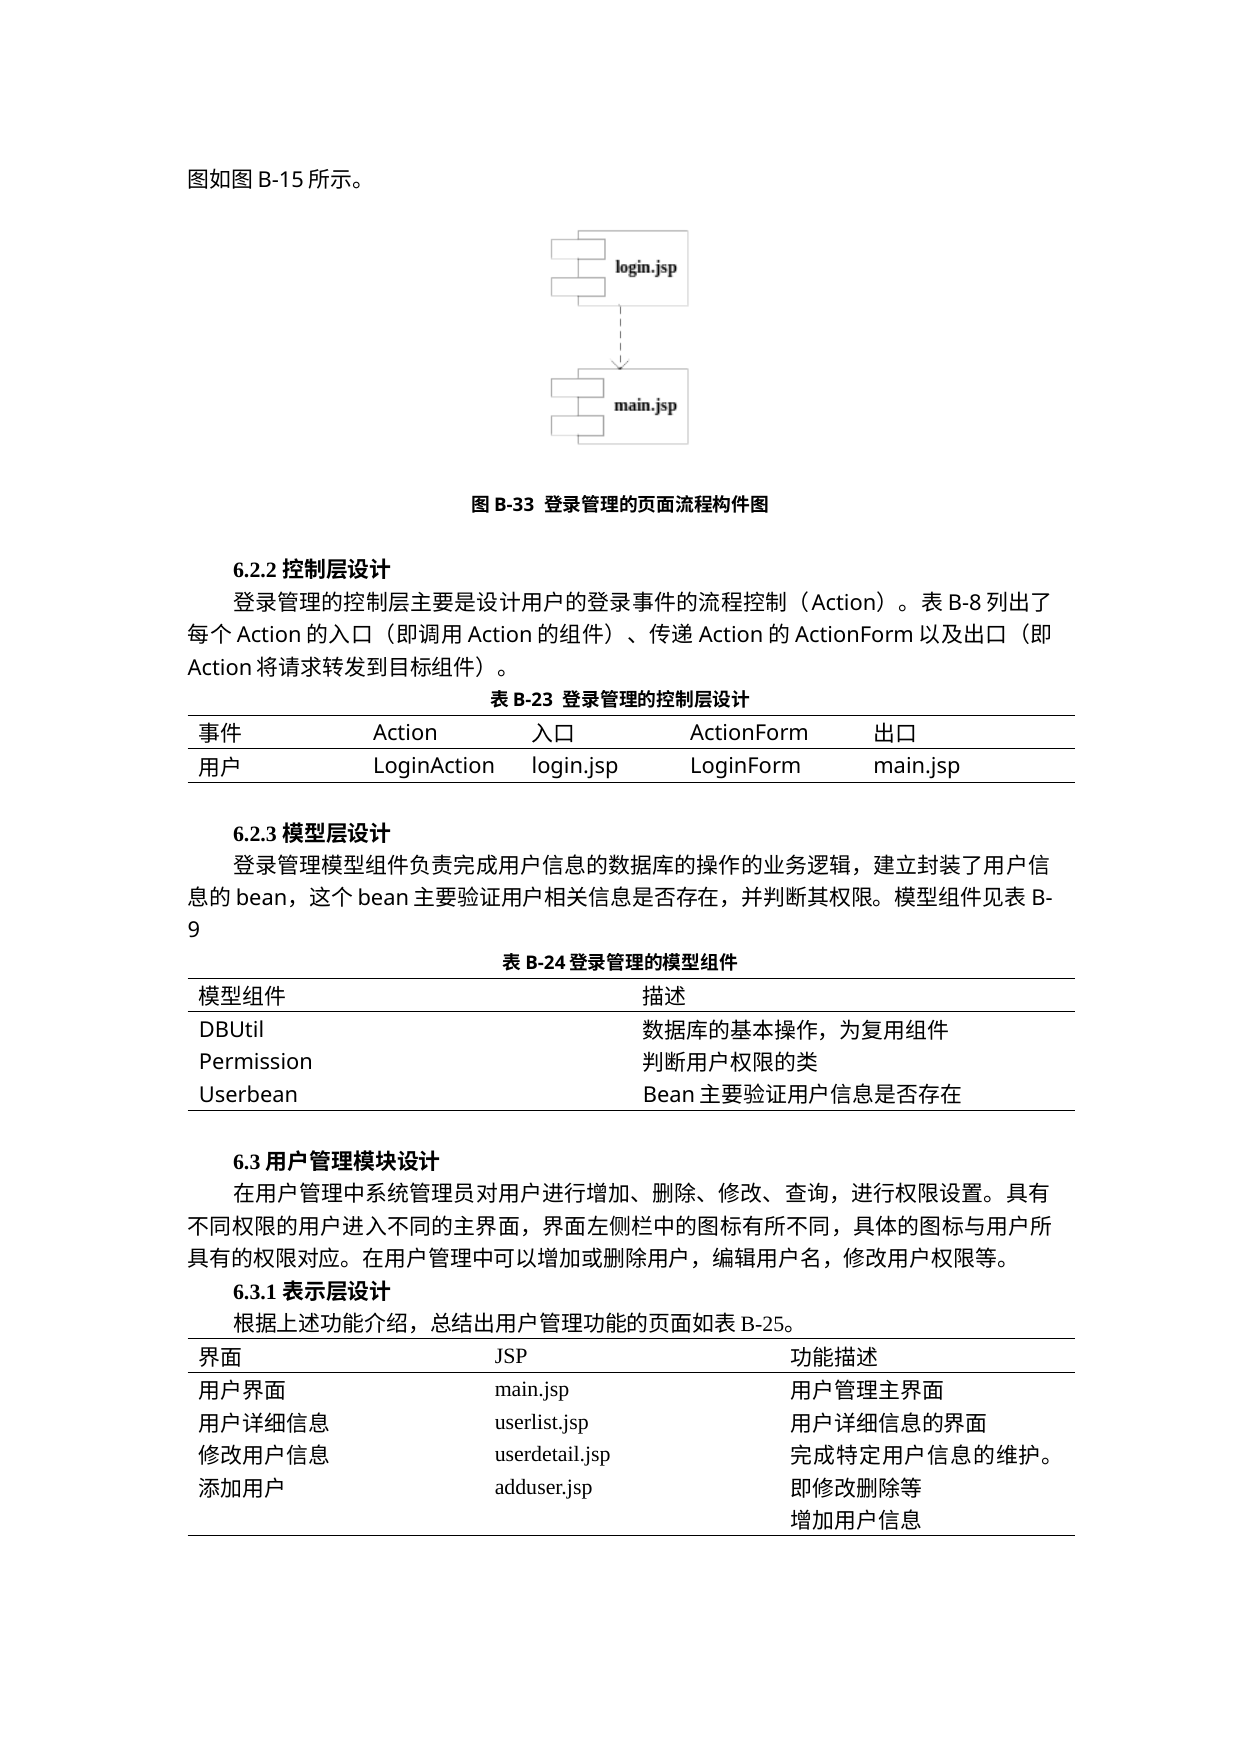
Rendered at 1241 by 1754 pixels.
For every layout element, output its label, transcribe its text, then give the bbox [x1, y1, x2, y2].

table_header 功能描述 [779, 1339, 1075, 1372]
table_header 入口 [520, 716, 679, 748]
text 图B-33 登录管理的页面流程构件图 [187, 487, 1053, 519]
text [187, 162, 1053, 194]
table_header JSP [483, 1339, 779, 1372]
table_cell main.jsp [862, 749, 1075, 782]
table_header 出口 [862, 716, 1075, 748]
table_header 界面 [188, 1339, 483, 1372]
text 登录管理模型组件负责完成用户信息的数据库的操作的业务逻辑，建立封装了用户信息的bean，这个bean主要验证用户相关信息是否存在，并判断其权限。模型组件见表B-9 [187, 848, 1053, 945]
text 6.3.1 表示层设计 [187, 1273, 1053, 1306]
table_cell login.jsp [520, 749, 679, 782]
table_header Action [362, 716, 520, 748]
table_cell DBUtil Permission Userbean [188, 1012, 631, 1110]
table_cell 用户 [188, 749, 362, 782]
table_cell LoginAction [362, 749, 520, 782]
table_header 模型组件 [188, 979, 631, 1011]
text 在用户管理中系统管理员对用户进行增加、删除、修改、查询，进行权限设置。具有不同权限的用户进入不同的主界面，界面左侧栏中的图标有所不同，具体的图标与用户所具有的权限对应。在用户管理中可以增加或删除用户，编辑用户名，修改用户权限等。 [187, 1176, 1053, 1273]
text 6.2.3 模型层设计 [187, 815, 1053, 848]
table_cell 数据库的基本操作，为复用组件 判断用户权限的类 Bean主要验证用户信息是否存在 [631, 1012, 1075, 1110]
table_header 描述 [631, 979, 1075, 1011]
table_cell LoginForm [679, 749, 862, 782]
text 表B-23 登录管理的控制层设计 [187, 682, 1053, 714]
text 6.3 用户管理模块设计 [187, 1143, 1053, 1176]
table_header ActionForm [679, 716, 862, 748]
table_cell main.jsp userlist.jsp userdetail.jsp adduser.jsp [483, 1373, 779, 1535]
text 根据上述功能介绍，总结出用户管理功能的页面如表B-25。 [187, 1306, 1053, 1338]
text 登录管理的控制层主要是设计用户的登录事件的流程控制（Action）。表B-8列出了每个Action的入口（即调用Action的组件）、传递Action的ActionForm以及出口（即Action将请求转发到目标组件）。 [187, 584, 1053, 682]
table_cell 用户管理主界面 用户详细信息的界面 完成特定用户信息的维护。即修改删除等 增加用户信息 [779, 1373, 1075, 1535]
table_cell 用户界面 用户详细信息 修改用户信息 添加用户 [188, 1373, 483, 1535]
table_header 事件 [188, 716, 362, 748]
text 表B-24登录管理的模型组件 [187, 945, 1053, 978]
text 6.2.2 控制层设计 [187, 552, 1053, 584]
